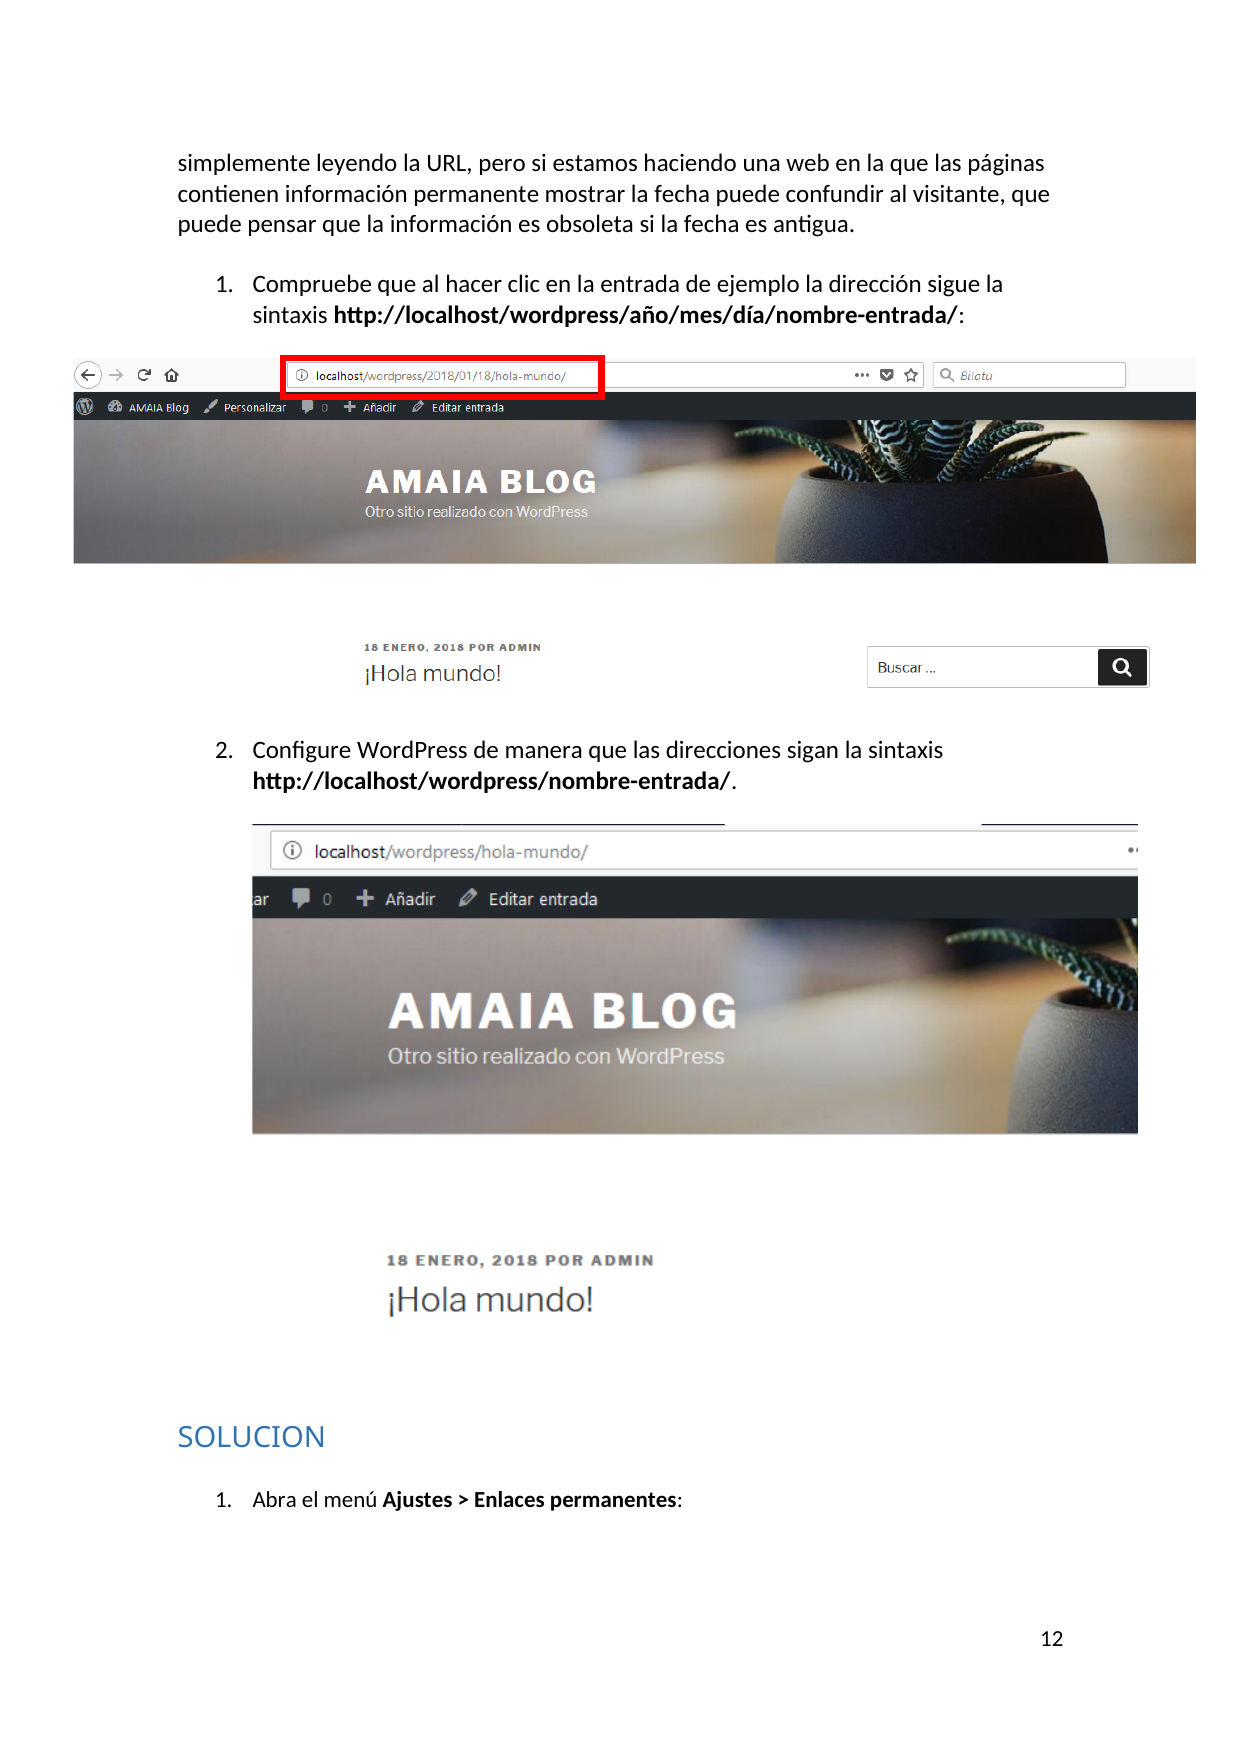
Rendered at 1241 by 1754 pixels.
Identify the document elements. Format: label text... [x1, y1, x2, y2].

list Configure WordPress de manera que las direcciones sigan la sintaxis http://localhost/wordpress/nombre-entrada/. [215, 734, 1063, 796]
picture [252, 824, 1138, 1330]
list Abra el menú Ajustes > Enlaces permanentes: [215, 1485, 1063, 1513]
subtitle SOLUCION [177, 1416, 1063, 1456]
picture [73, 358, 1196, 706]
picture [286, 361, 598, 394]
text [177, 148, 1063, 239]
list Compruebe que al hacer clic en la entrada de ejemplo la dirección sigue la sintaxis http://localhost/wordpress/año/mes/día/nombre-entrada/: [215, 268, 1063, 329]
